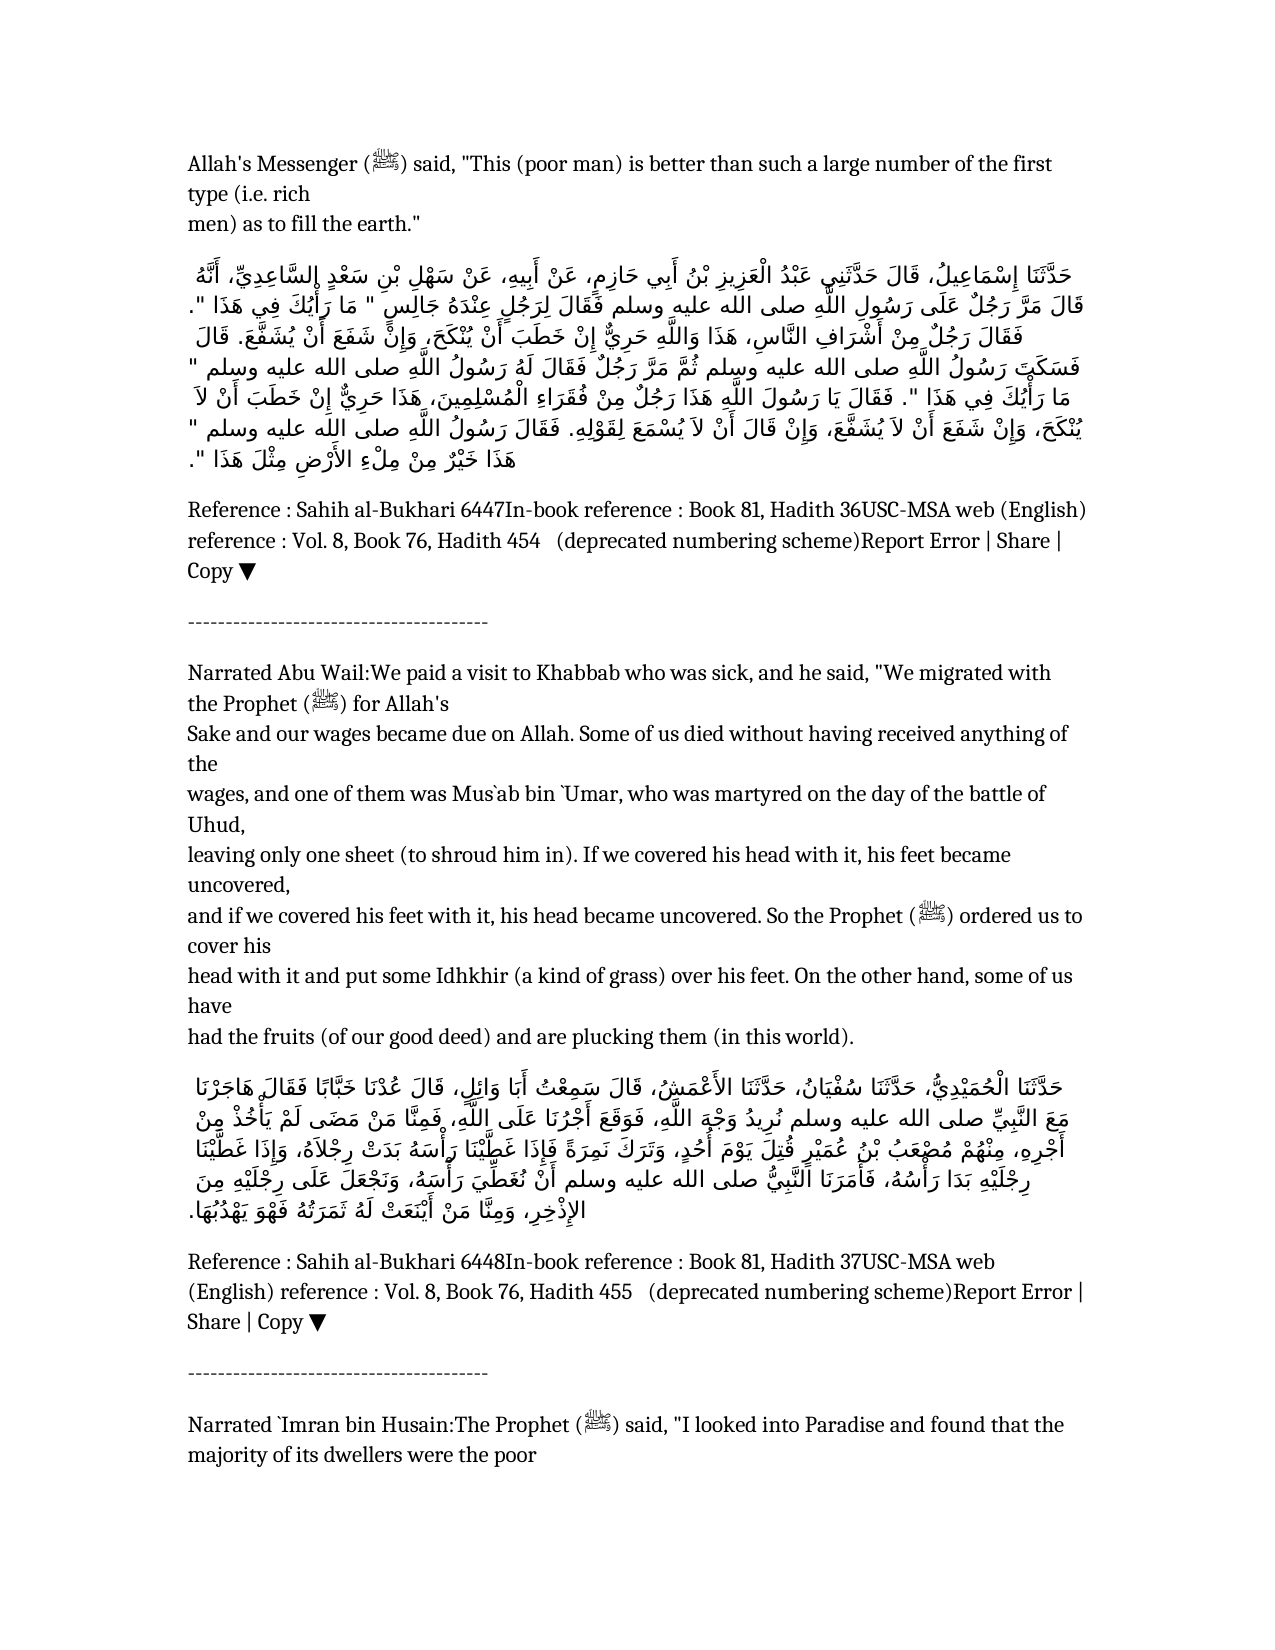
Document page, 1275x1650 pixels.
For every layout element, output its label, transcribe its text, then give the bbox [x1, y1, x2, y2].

text Reference : Sahih al-Bukhari 6448In-book reference : Book 81, Hadith 37USC-MSA web (English) reference : Vol. 8, Book 76, Hadith 455 (deprecated numbering scheme)Report Error | Share | Copy ▼ [187, 1248, 1087, 1335]
text حَدَّثَنَا الْحُمَيْدِيُّ، حَدَّثَنَا سُفْيَانُ، حَدَّثَنَا الأَعْمَشُ، قَالَ سَمِعْتُ أَبَا وَائِلٍ، قَالَ عُدْنَا خَبَّابًا فَقَالَ هَاجَرْنَا مَعَ النَّبِيِّ صلى الله عليه وسلم نُرِيدُ وَجْهَ اللَّهِ، فَوَقَعَ أَجْرُنَا عَلَى اللَّهِ، فَمِنَّا مَنْ مَضَى لَمْ يَأْخُذْ مِنْ أَجْرِهِ، مِنْهُمْ مُصْعَبُ بْنُ عُمَيْرٍ قُتِلَ يَوْمَ أُحُدٍ، وَتَرَكَ نَمِرَةً فَإِذَا غَطَّيْنَا رَأْسَهُ بَدَتْ رِجْلاَهُ، وَإِذَا غَطَّيْنَا رِجْلَيْهِ بَدَا رَأْسُهُ، فَأَمَرَنَا النَّبِيُّ صلى الله عليه وسلم أَنْ نُغَطِّيَ رَأْسَهُ، وَنَجْعَلَ عَلَى رِجْلَيْهِ مِنَ الإِذْخِرِ، وَمِنَّا مَنْ أَيْنَعَتْ لَهُ ثَمَرَتُهُ فَهْوَ يَهْدُبُهَا‏.‏ [187, 1074, 1087, 1224]
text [187, 1411, 1087, 1468]
text ---------------------------------------- [187, 1360, 1087, 1386]
text حَدَّثَنَا إِسْمَاعِيلُ، قَالَ حَدَّثَنِي عَبْدُ الْعَزِيزِ بْنُ أَبِي حَازِمٍ، عَنْ أَبِيهِ، عَنْ سَهْلِ بْنِ سَعْدٍ السَّاعِدِيِّ، أَنَّهُ قَالَ مَرَّ رَجُلٌ عَلَى رَسُولِ اللَّهِ صلى الله عليه وسلم فَقَالَ لِرَجُلٍ عِنْدَهُ جَالِسٍ ‏"‏ مَا رَأْيُكَ فِي هَذَا ‏"‏‏.‏ فَقَالَ رَجُلٌ مِنْ أَشْرَافِ النَّاسِ، هَذَا وَاللَّهِ حَرِيٌّ إِنْ خَطَبَ أَنْ يُنْكَحَ، وَإِنْ شَفَعَ أَنْ يُشَفَّعَ‏.‏ قَالَ فَسَكَتَ رَسُولُ اللَّهِ صلى الله عليه وسلم ثُمَّ مَرَّ رَجُلٌ فَقَالَ لَهُ رَسُولُ اللَّهِ صلى الله عليه وسلم ‏"‏ مَا رَأْيُكَ فِي هَذَا ‏"‏‏.‏ فَقَالَ يَا رَسُولَ اللَّهِ هَذَا رَجُلٌ مِنْ فُقَرَاءِ الْمُسْلِمِينَ، هَذَا حَرِيٌّ إِنْ خَطَبَ أَنْ لاَ يُنْكَحَ، وَإِنْ شَفَعَ أَنْ لاَ يُشَفَّعَ، وَإِنْ قَالَ أَنْ لاَ يُسْمَعَ لِقَوْلِهِ‏.‏ فَقَالَ رَسُولُ اللَّهِ صلى الله عليه وسلم ‏"‏ هَذَا خَيْرٌ مِنْ مِلْءِ الأَرْضِ مِثْلَ هَذَا ‏"‏‏.‏ [187, 262, 1087, 472]
text Narrated Abu Wail:We paid a visit to Khabbab who was sick, and he said, "We migrated with the Prophet (ﷺ) for Allah's Sake and our wages became due on Allah. Some of us died without having received anything of the wages, and one of them was Mus`ab bin `Umar, who was martyred on the day of the battle of Uhud, leaving only one sheet (to shroud him in). If we covered his head with it, his feet became uncovered, and if we covered his feet with it, his head became uncovered. So the Prophet (ﷺ) ordered us to cover his head with it and put some Idhkhir (a kind of grass) over his feet. On the other hand, some of us have had the fruits (of our good deed) and are plucking them (in this world). [187, 660, 1087, 1050]
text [187, 150, 1087, 237]
text ---------------------------------------- [187, 609, 1087, 635]
text Reference : Sahih al-Bukhari 6447In-book reference : Book 81, Hadith 36USC-MSA web (English) reference : Vol. 8, Book 76, Hadith 454 (deprecated numbering scheme)Report Error | Share | Copy ▼ [187, 497, 1087, 584]
